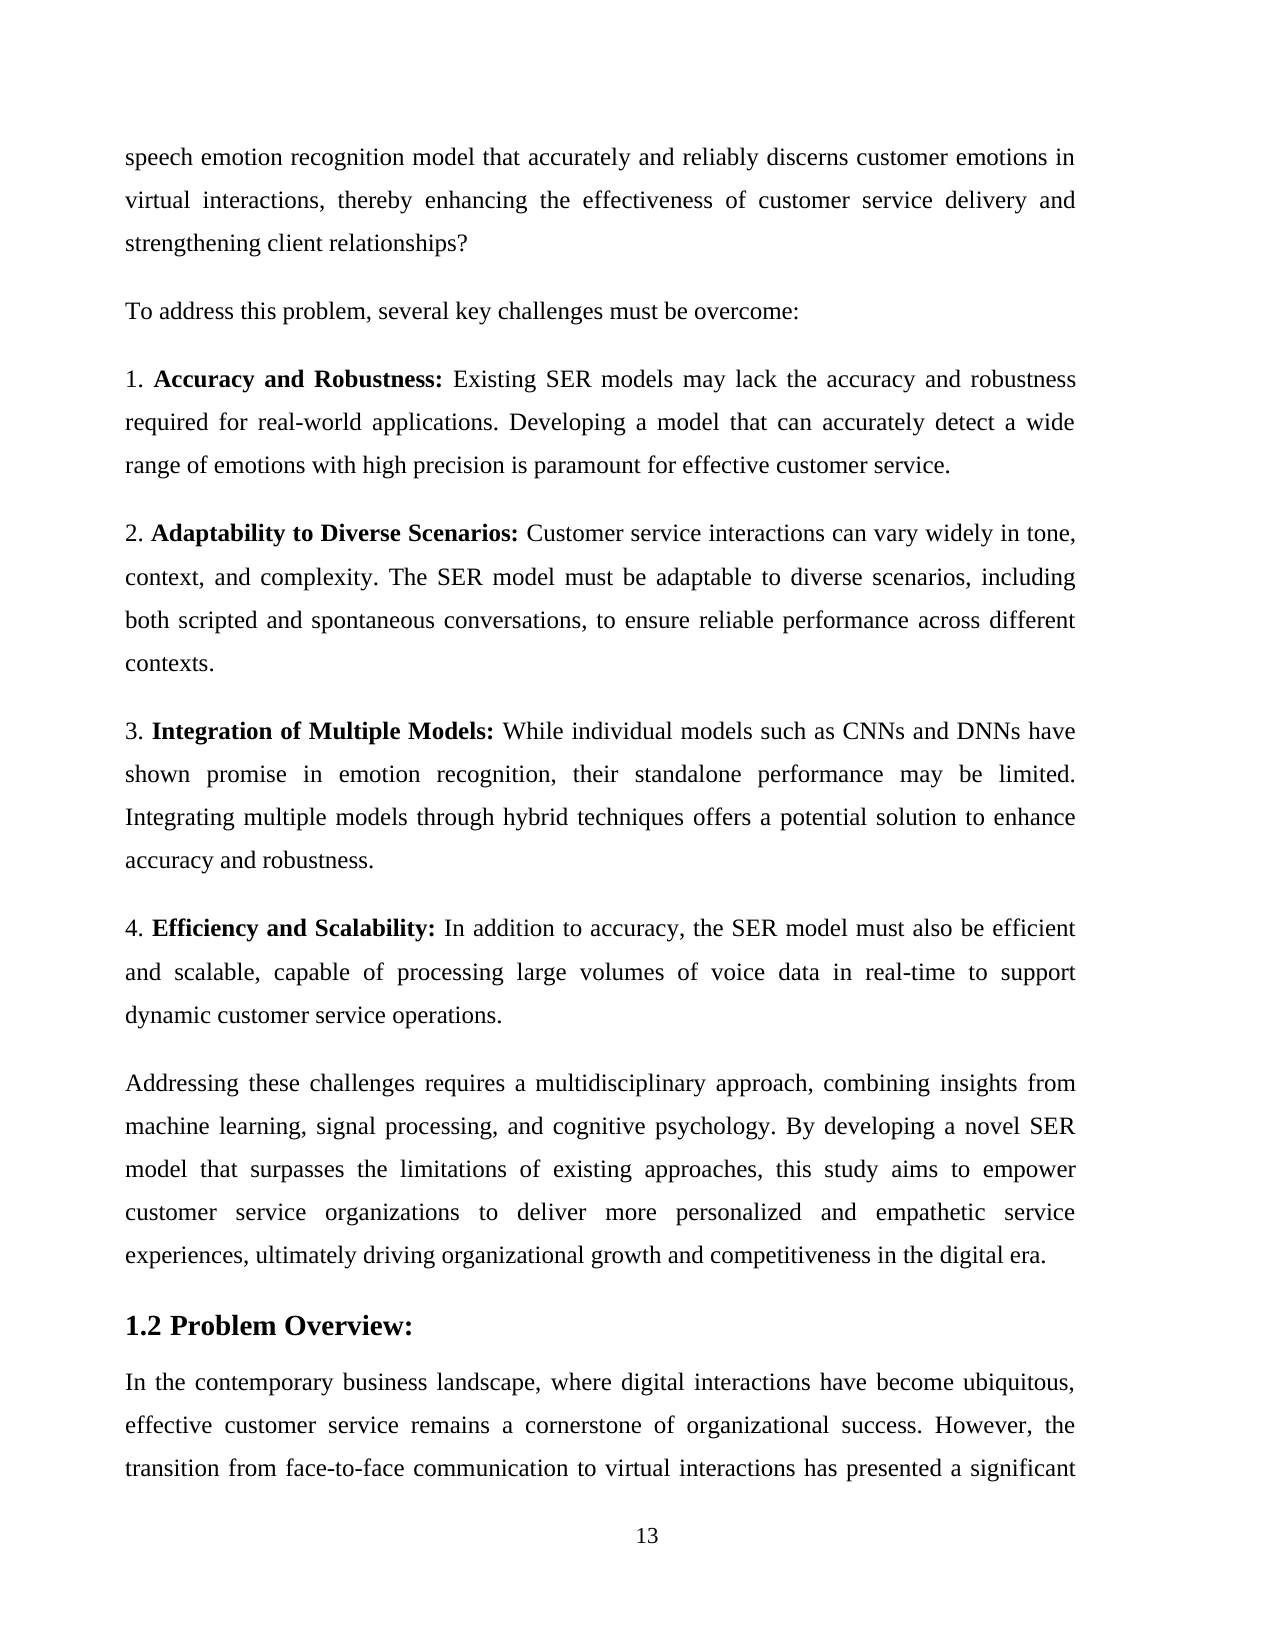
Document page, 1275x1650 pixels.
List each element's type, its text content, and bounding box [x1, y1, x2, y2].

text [125, 1367, 1077, 1482]
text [125, 142, 1077, 257]
text 3. Integration of Multiple Models: While individual models such as CNNs and DNNs have shown promise in emotion recognition, their standalone performance may be limited. Integrating multiple models through hybrid techniques offers a potential solution to enhance accuracy and robustness. [125, 716, 1077, 874]
text 4. Efficiency and Scalability: In addition to accuracy, the SER model must also be efficient and scalable, capable of processing large volumes of voice data in real-time to support dynamic customer service operations. [125, 913, 1077, 1028]
text To address this problem, several key challenges must be overcome: [125, 296, 1077, 325]
text Addressing these challenges requires a multidisciplinary approach, combining insights from machine learning, signal processing, and cognitive psychology. By developing a novel SER model that surpasses the limitations of existing approaches, this study aims to empower customer service organizations to deliver more personalized and empathetic service experiences, ultimately driving organizational growth and competitiveness in the digital era. [125, 1068, 1077, 1269]
text 1. Accuracy and Robustness: Existing SER models may lack the accuracy and robustness required for real-world applications. Developing a model that can accurately detect a wide range of emotions with high precision is paramount for effective customer service. [125, 364, 1077, 479]
text 2. Adaptability to Diverse Scenarios: Customer service interactions can vary widely in tone, context, and complexity. The SER model must be adaptable to diverse scenarios, including both scripted and spontaneous conversations, to ensure reliable performance across different contexts. [125, 518, 1077, 677]
list Problem Overview: [125, 1308, 1077, 1342]
